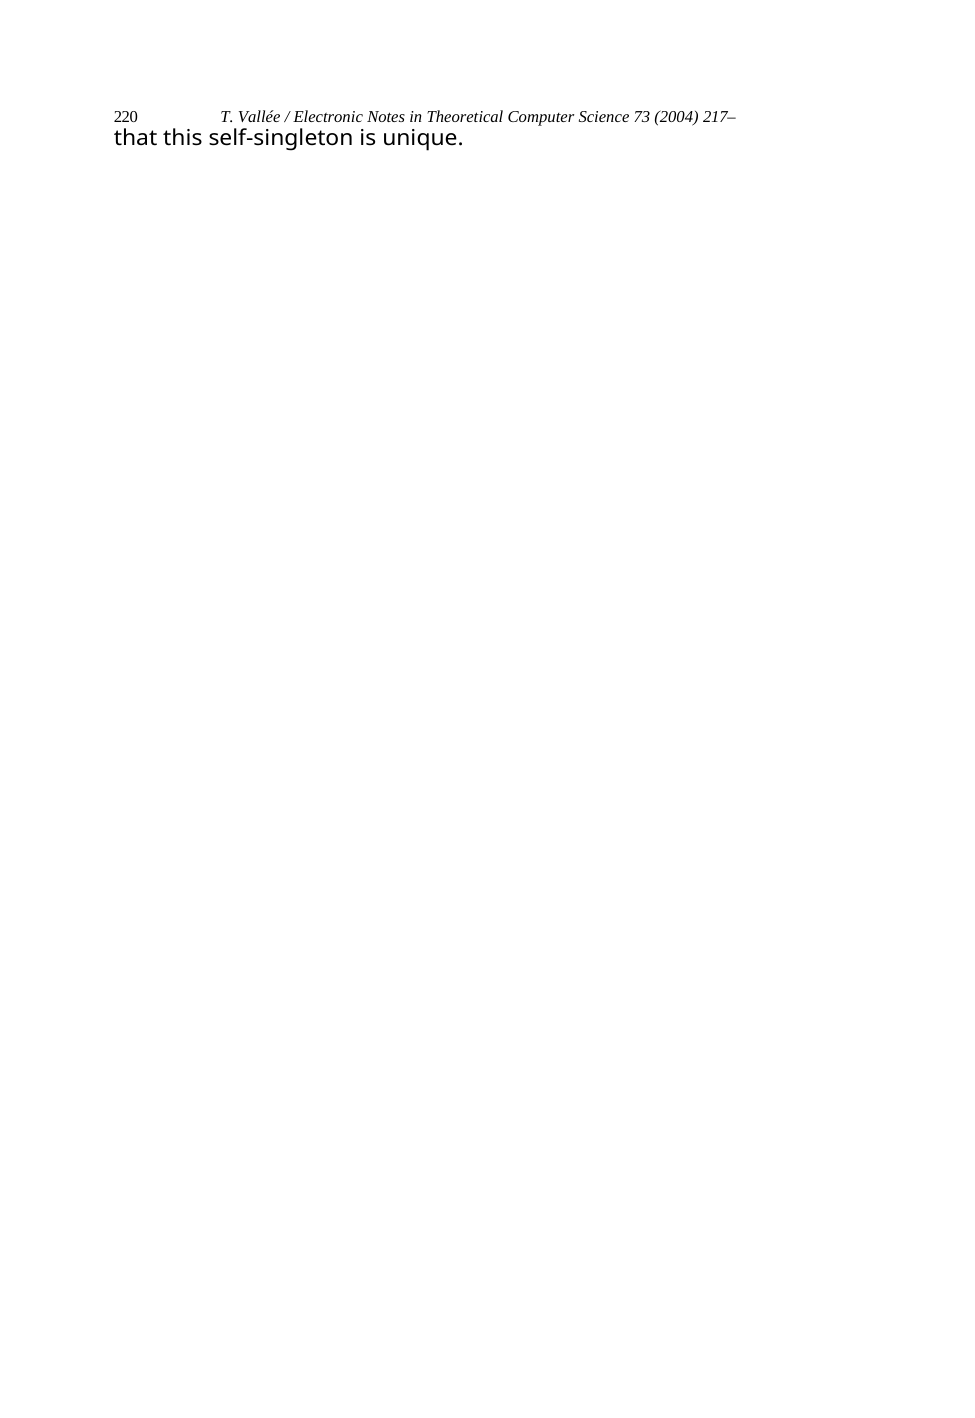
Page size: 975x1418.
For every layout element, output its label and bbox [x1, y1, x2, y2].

text [113, 125, 862, 151]
